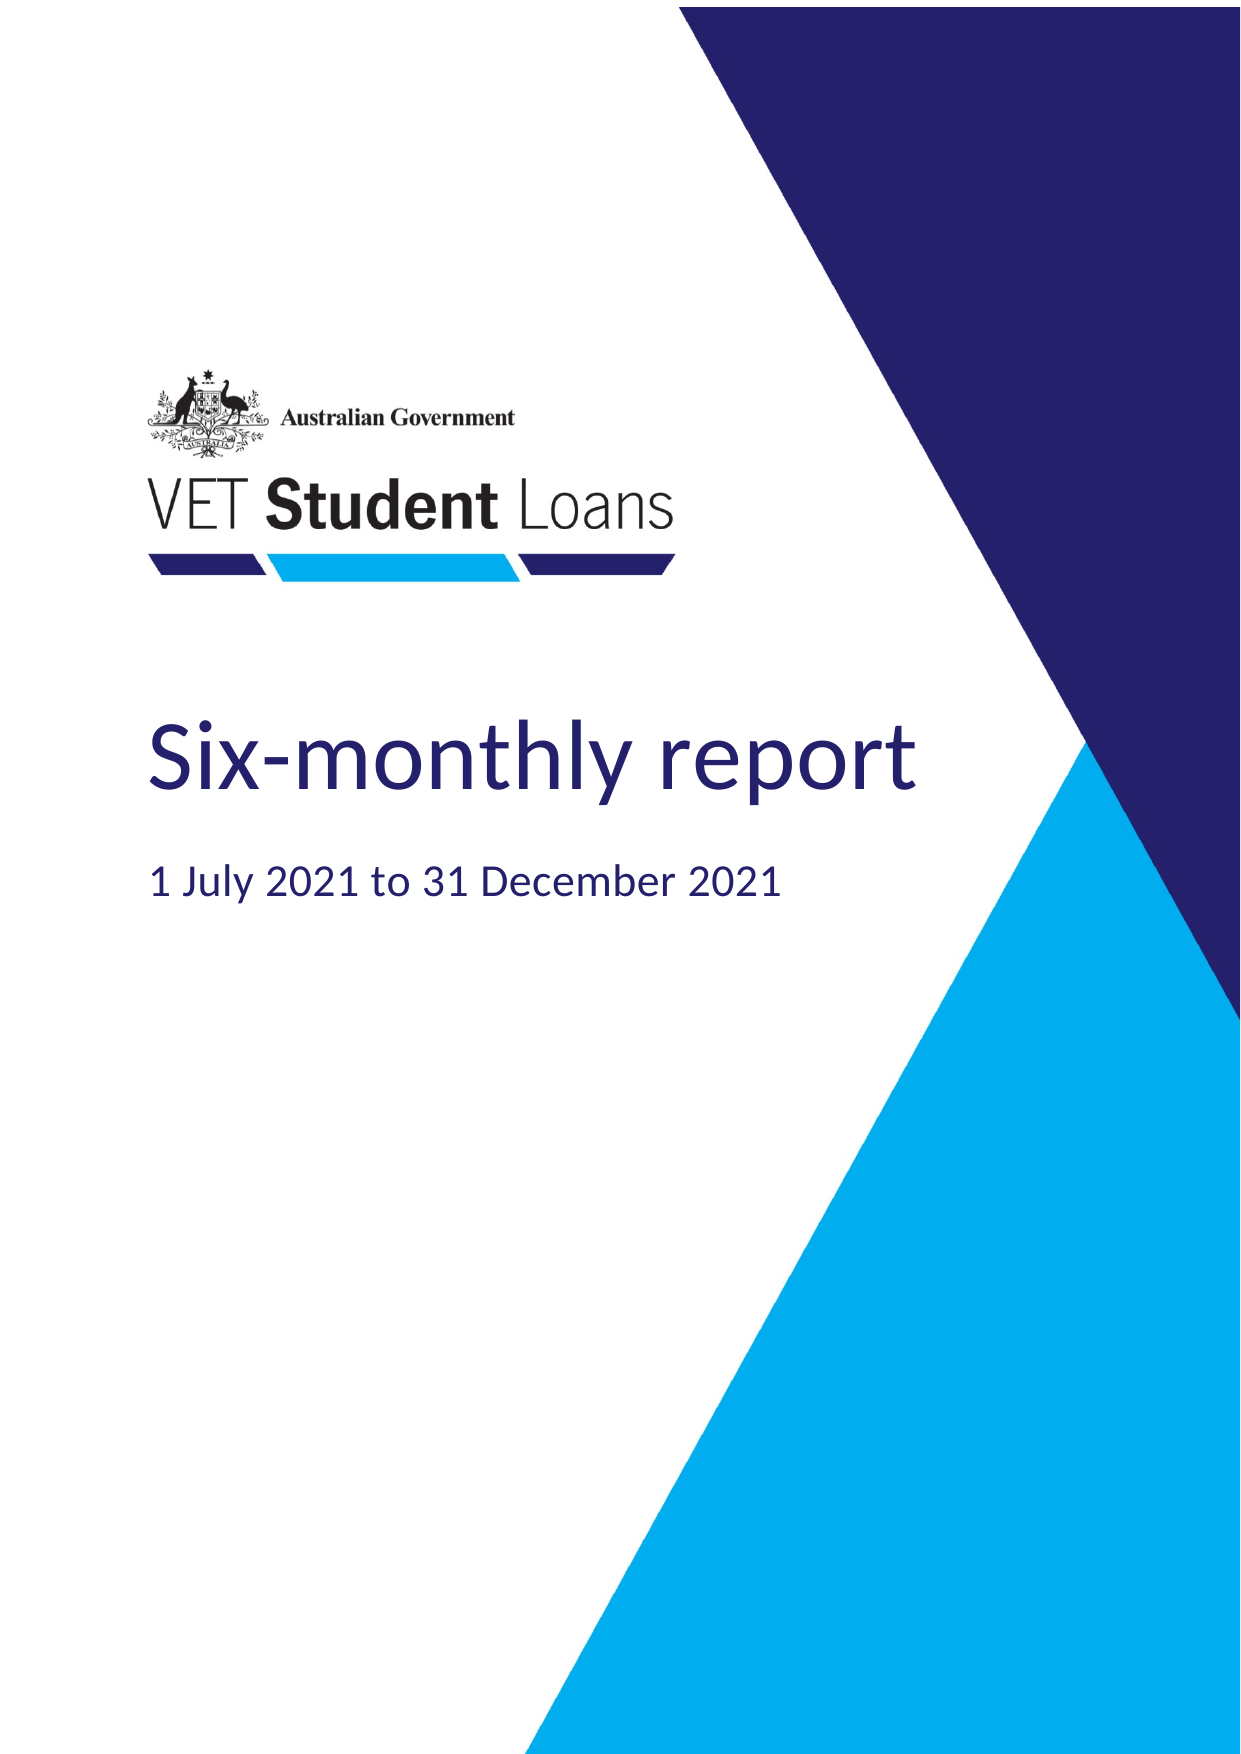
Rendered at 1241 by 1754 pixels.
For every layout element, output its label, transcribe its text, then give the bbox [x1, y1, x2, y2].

title Six-monthly report [148, 692, 1092, 814]
text 1 July 2021 to 31 December 2021 [148, 852, 1092, 907]
picture [89, 7, 1241, 1754]
